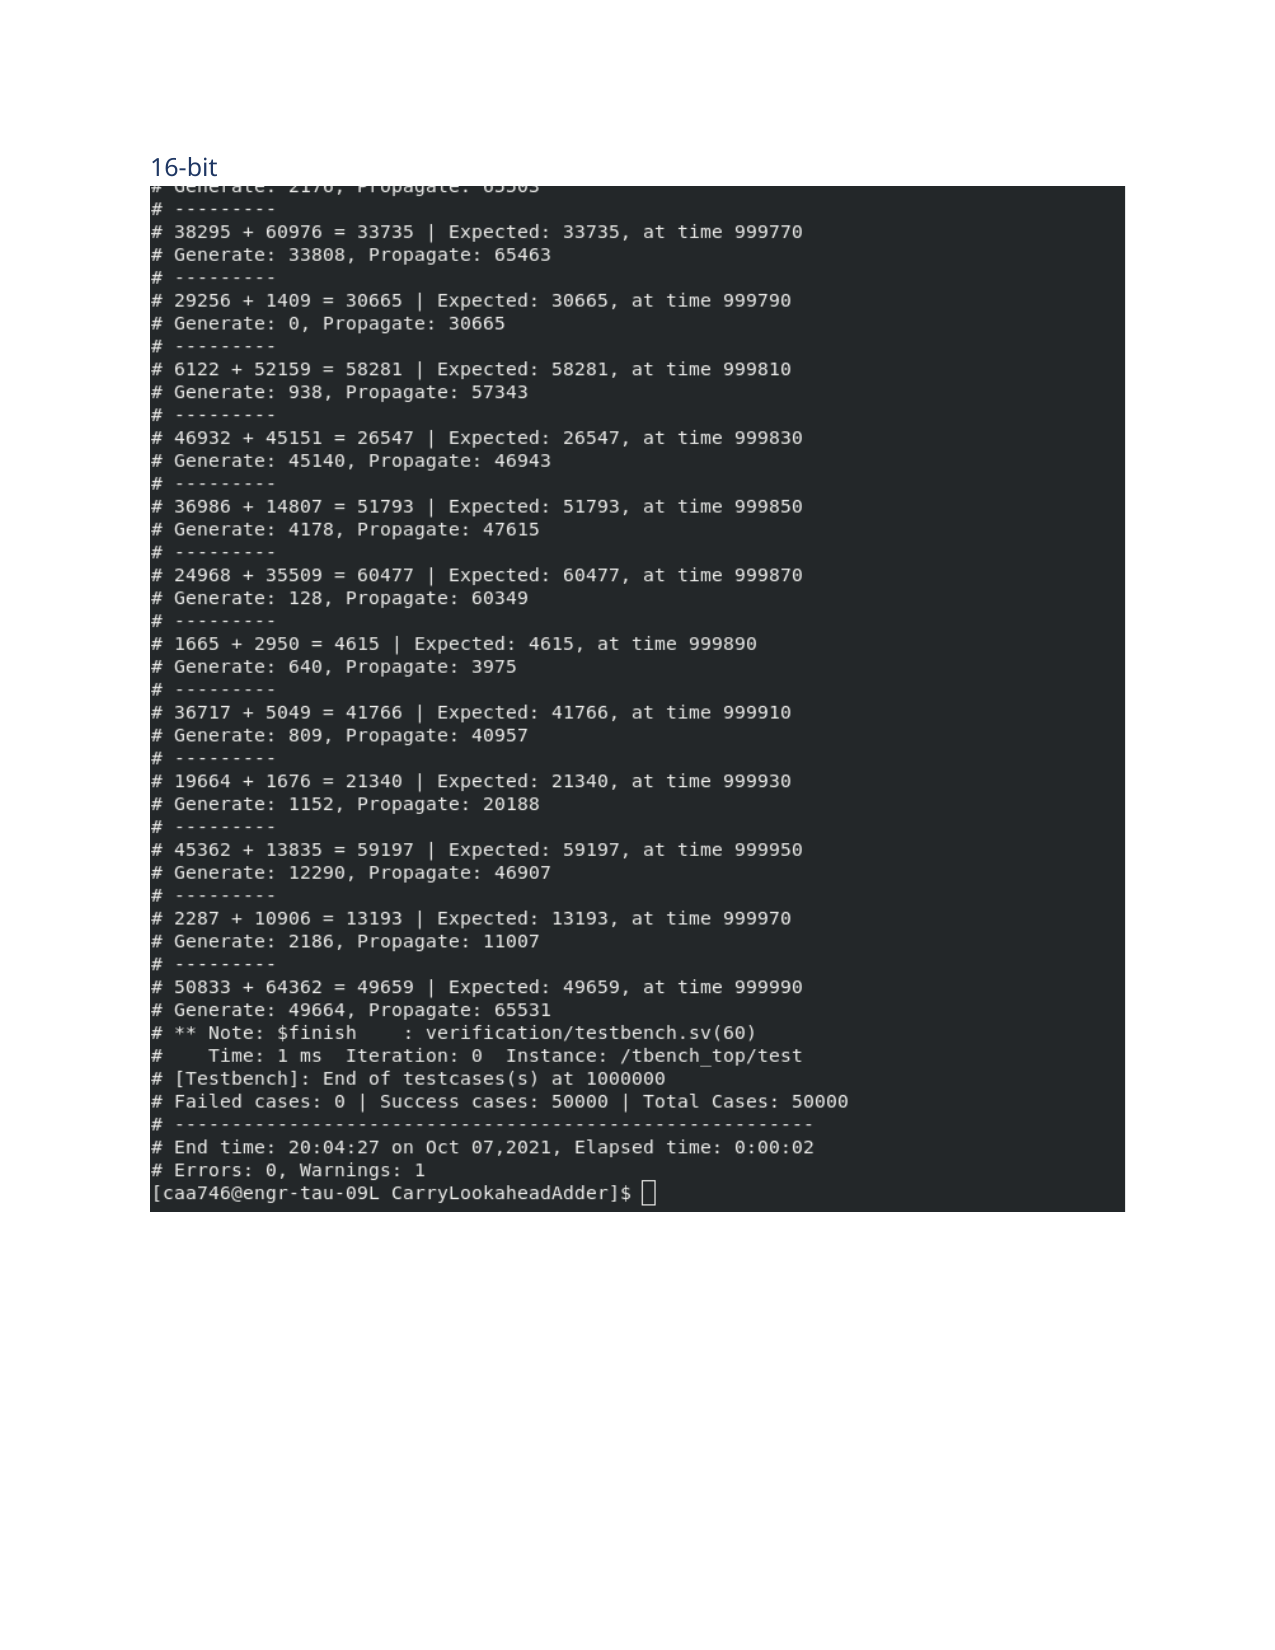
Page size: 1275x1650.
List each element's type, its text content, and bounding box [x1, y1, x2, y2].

subtitle 16-bit [150, 150, 1125, 184]
picture [150, 186, 1125, 1212]
